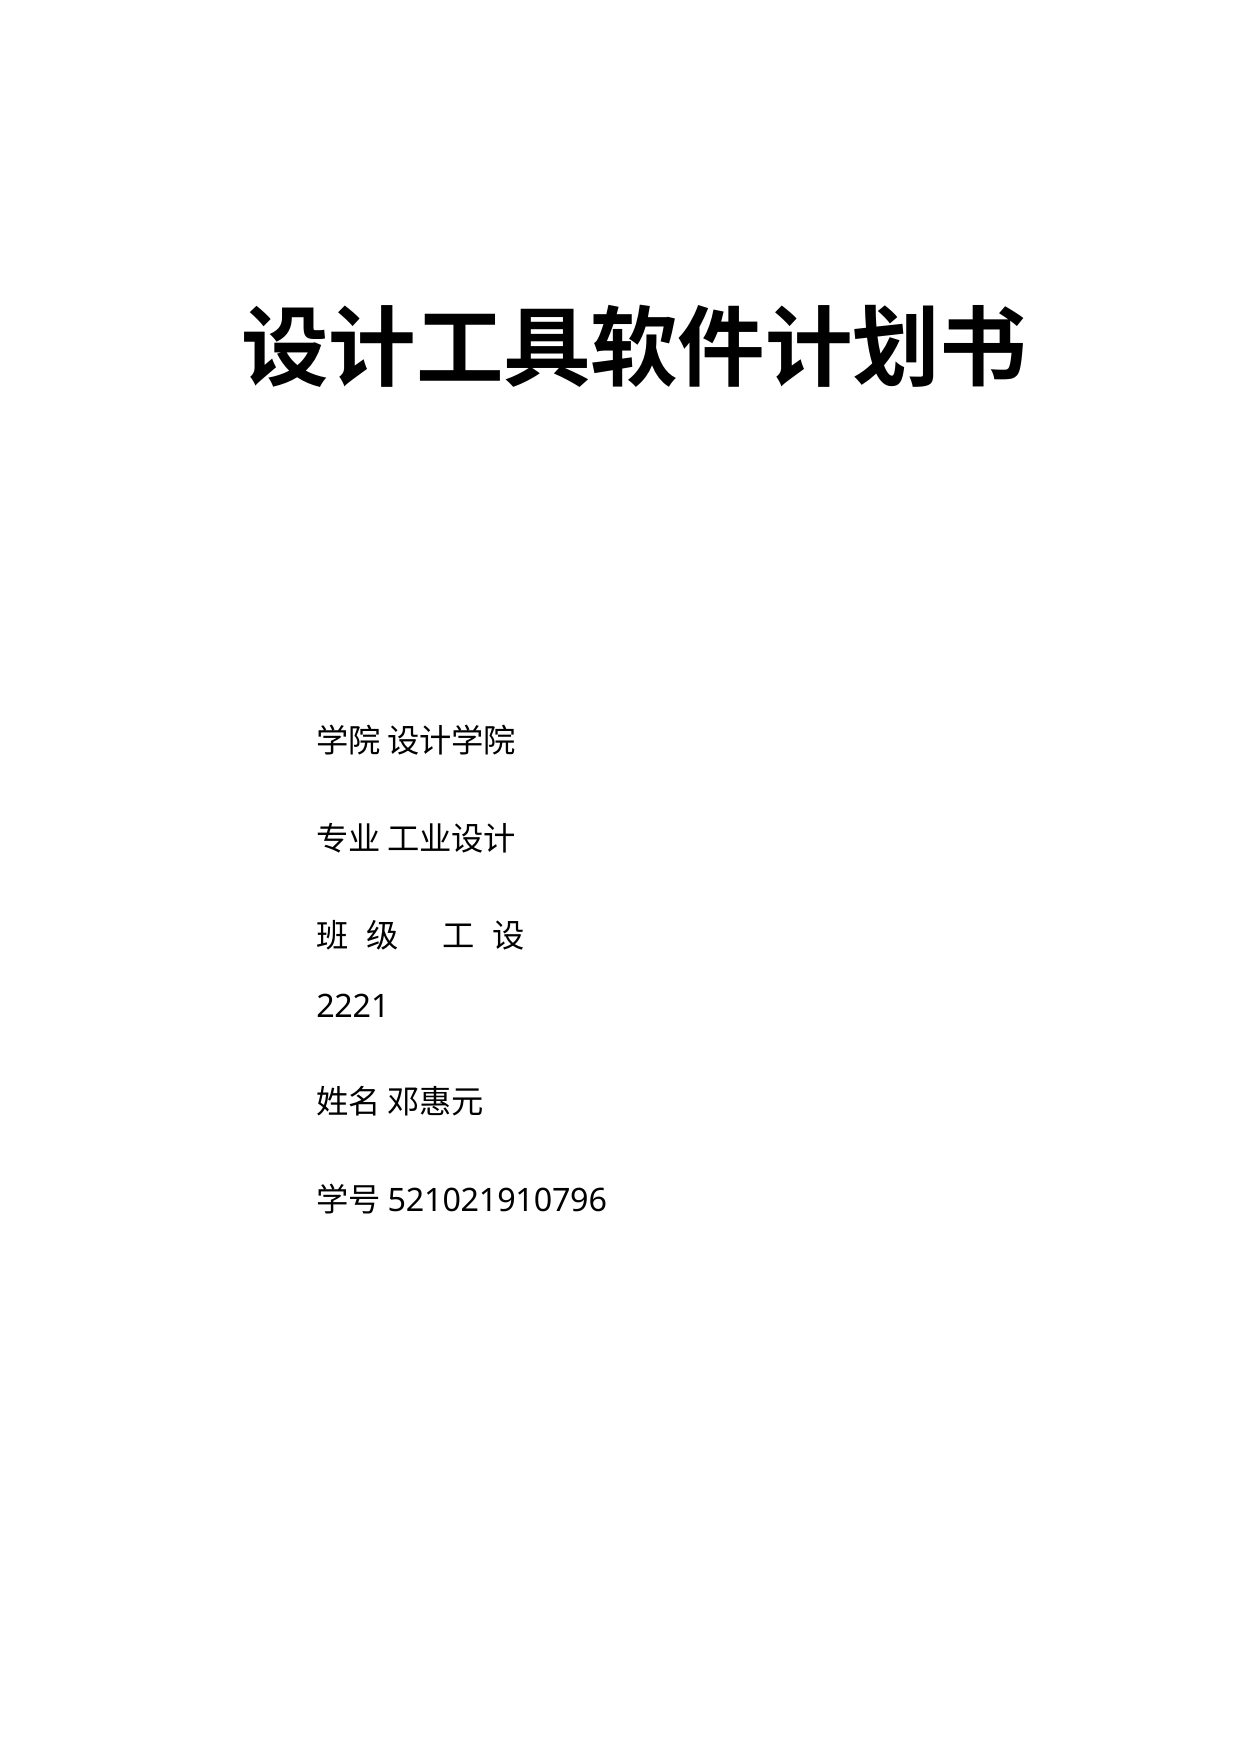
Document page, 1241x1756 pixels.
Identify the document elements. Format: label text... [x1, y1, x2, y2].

title 设计工具软件计划书 [242, 279, 1228, 405]
text 学号 521021910796 [316, 1173, 799, 1221]
text 班级 工设2221 [316, 910, 525, 1027]
text 专业 工业设计 [316, 813, 525, 859]
text 姓名 邓惠元 [316, 1076, 525, 1123]
text 学院 设计学院 [316, 715, 525, 762]
